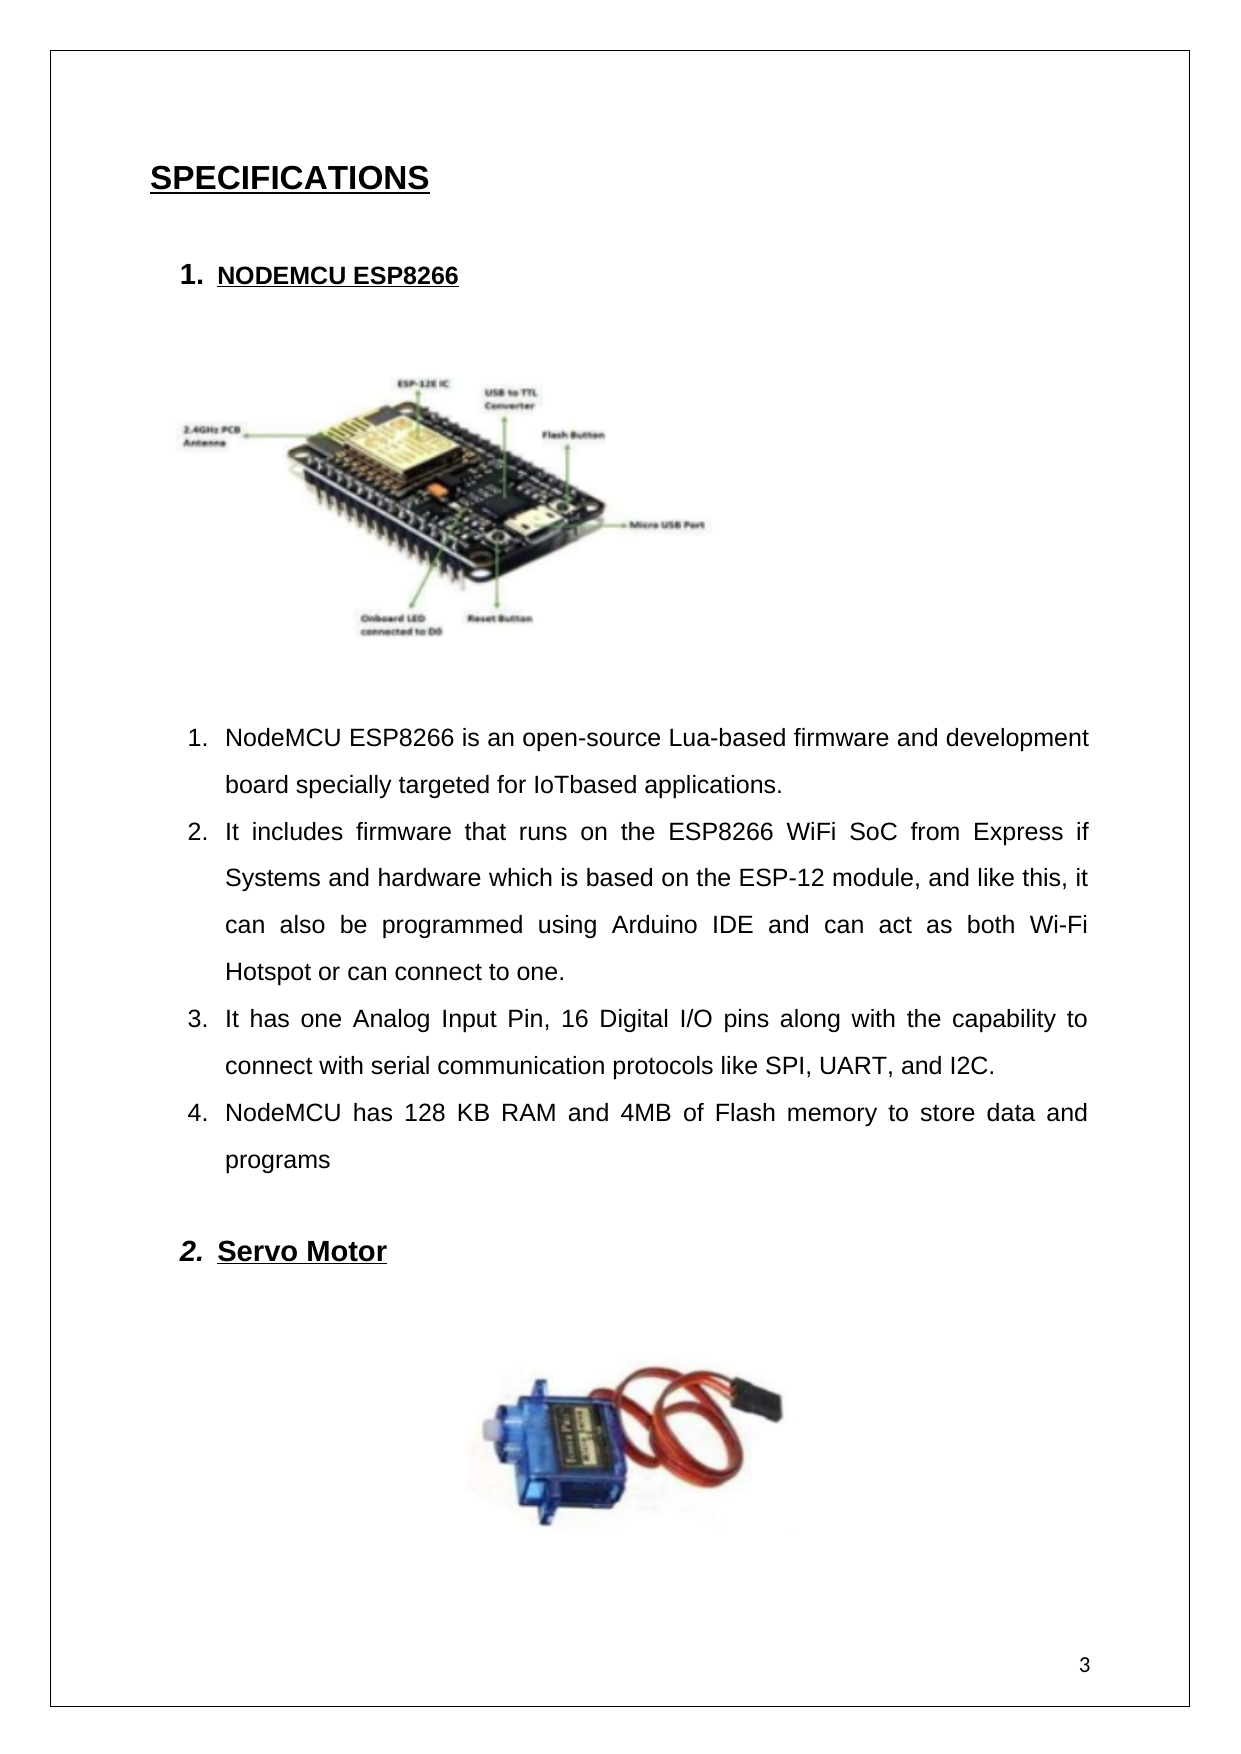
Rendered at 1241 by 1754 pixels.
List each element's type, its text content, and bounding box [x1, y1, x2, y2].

list NODEMCU ESP8266 [179, 244, 1090, 291]
list Servo Motor [179, 1220, 1090, 1267]
picture [150, 337, 766, 658]
list It includes firmware that runs on the ESP8266 WiFi SoC from Express if Systems and hardware which is based on the ESP-12 module, and like this, it can also be programmed using Arduino IDE and can act as both Wi-Fi Hotspot or can connect to one. [187, 798, 1090, 986]
list NodeMCU has 128 KB RAM and 4MB of Flash memory to store data and programs [187, 1080, 1090, 1173]
text SPECIFICATIONS [150, 150, 1090, 197]
picture [434, 1314, 806, 1545]
list It has one Analog Input Pin, 16 Digital I/O pins along with the capability to connect with serial communication protocols like SPI, UART, and I2C. [187, 986, 1090, 1080]
list NodeMCU ESP8266 is an open-source Lua-based firmware and development board specially targeted for IoTbased applications. [187, 705, 1090, 798]
